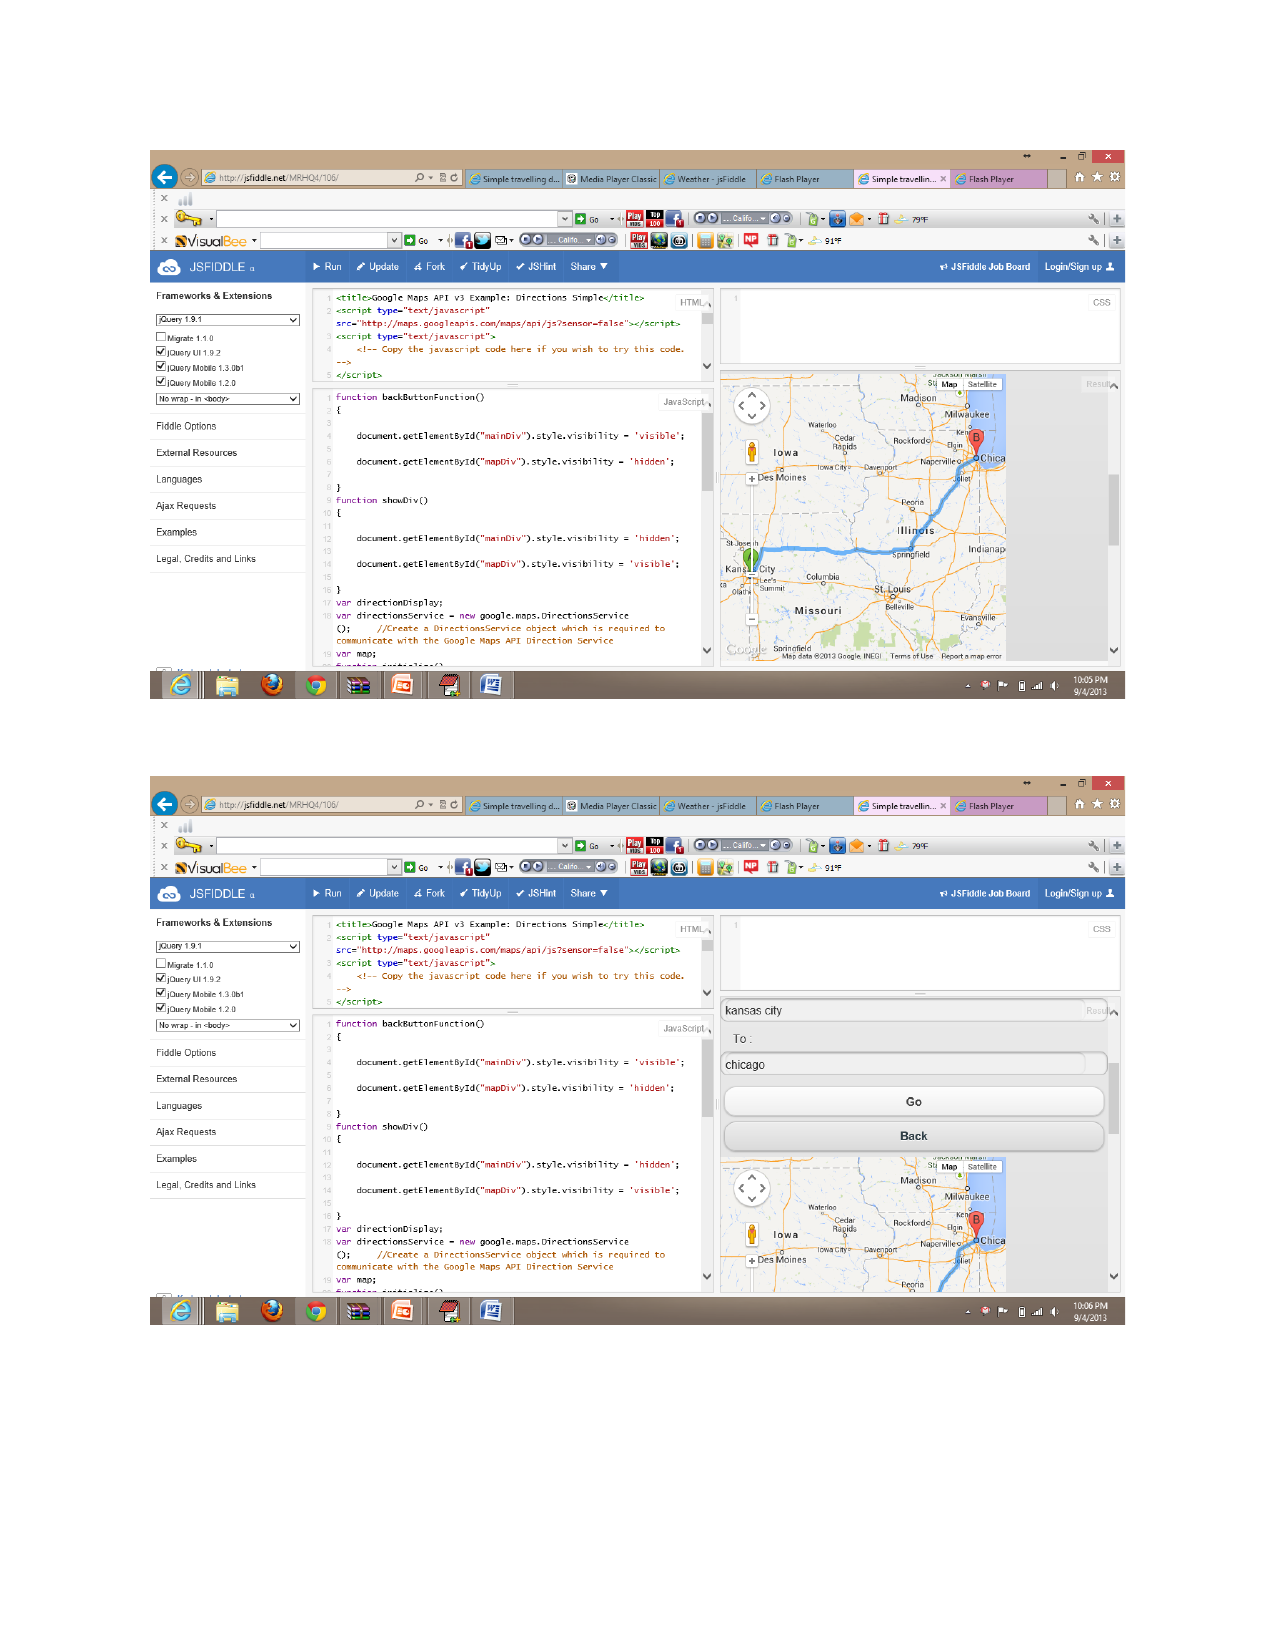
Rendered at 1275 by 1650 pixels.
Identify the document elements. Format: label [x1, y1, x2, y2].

picture [150, 776, 1125, 1325]
picture [150, 150, 1125, 699]
